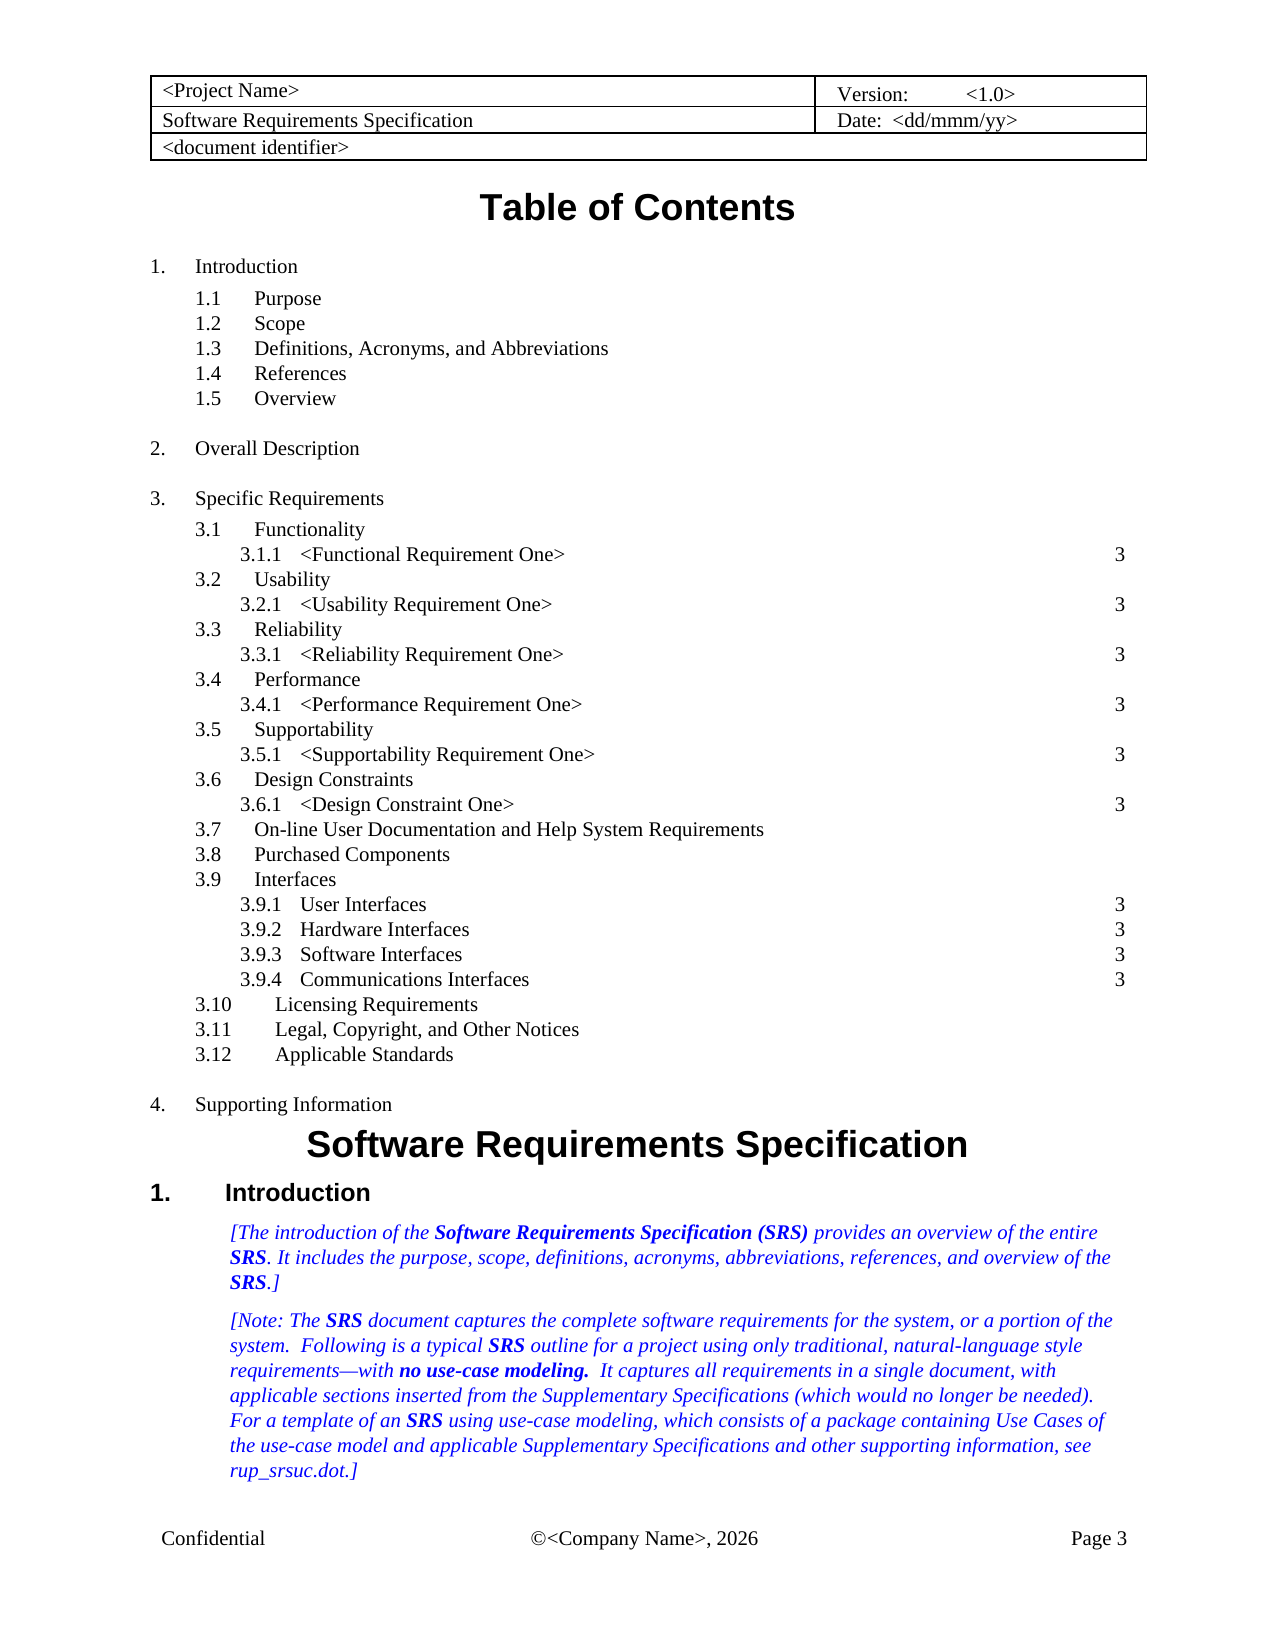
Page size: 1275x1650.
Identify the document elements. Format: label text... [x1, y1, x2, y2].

text 1.2 Scope 3 [195, 310, 1050, 335]
text [Note: The SRS document captures the complete software requirements for the system, or a portion of the system. Following is a typical SRS outline for a project using only traditional, natural-language style requirements—with no use-case modeling. It captures all requirements in a single document, with applicable sections inserted from the Supplementary Specifications (which would no longer be needed). For a template of an SRS using use-case modeling, which consists of a package containing Use Cases of the use-case model and applicable Supplementary Specifications and other supporting information, see rup_srsuc.dot.] [229, 1307, 1125, 1482]
text 3.2 Usability 3 [195, 566, 1050, 591]
text 3.8 Purchased Components 3 [195, 841, 1050, 866]
subtitle Introduction [150, 1178, 1125, 1207]
text 3.9.2 Hardware Interfaces 3 [240, 916, 1125, 941]
text 3.2.1 <Usability Requirement One> 3 [240, 591, 1125, 616]
text 3.5 Supportability 3 [195, 716, 1050, 741]
text 1.4 References 3 [195, 360, 1050, 385]
text 3.3.1 <Reliability Requirement One> 3 [240, 641, 1125, 666]
text 3.12 Applicable Standards 3 [195, 1041, 1050, 1066]
text 3.6 Design Constraints 3 [195, 766, 1050, 791]
text 3.9.3 Software Interfaces 3 [240, 941, 1125, 966]
text 3.4.1 <Performance Requirement One> 3 [240, 691, 1125, 716]
text 3.9.4 Communications Interfaces 3 [240, 966, 1125, 991]
text 3.10 Licensing Requirements 3 [195, 991, 1050, 1016]
text 3.7 On-line User Documentation and Help System Requirements 3 [195, 816, 1050, 841]
text 1. Introduction 3 [150, 253, 1050, 278]
text 3.3 Reliability 3 [195, 616, 1050, 641]
text 4. Supporting Information 3 [150, 1091, 1050, 1116]
text 3.1.1 <Functional Requirement One> 3 [240, 541, 1125, 566]
text 1.1 Purpose 3 [195, 285, 1050, 310]
text 3.1 Functionality 3 [195, 516, 1050, 541]
text 2. Overall Description 3 [150, 435, 1050, 460]
text 3.6.1 <Design Constraint One> 3 [240, 791, 1125, 816]
text 3.11 Legal, Copyright, and Other Notices 3 [195, 1016, 1050, 1041]
text 1.3 Definitions, Acronyms, and Abbreviations 3 [195, 335, 1050, 360]
text 3.5.1 <Supportability Requirement One> 3 [240, 741, 1125, 766]
title Table of Contents [150, 185, 1125, 228]
text 1.5 Overview 3 [195, 385, 1050, 410]
text [The introduction of the Software Requirements Specification (SRS) provides an overview of the entire SRS. It includes the purpose, scope, definitions, acronyms, abbreviations, references, and overview of the SRS.] [229, 1219, 1125, 1294]
text 3.4 Performance 3 [195, 666, 1050, 691]
text 3.9 Interfaces 3 [195, 866, 1050, 891]
text 3. Specific Requirements 3 [150, 485, 1050, 510]
text 3.9.1 User Interfaces 3 [240, 891, 1125, 916]
